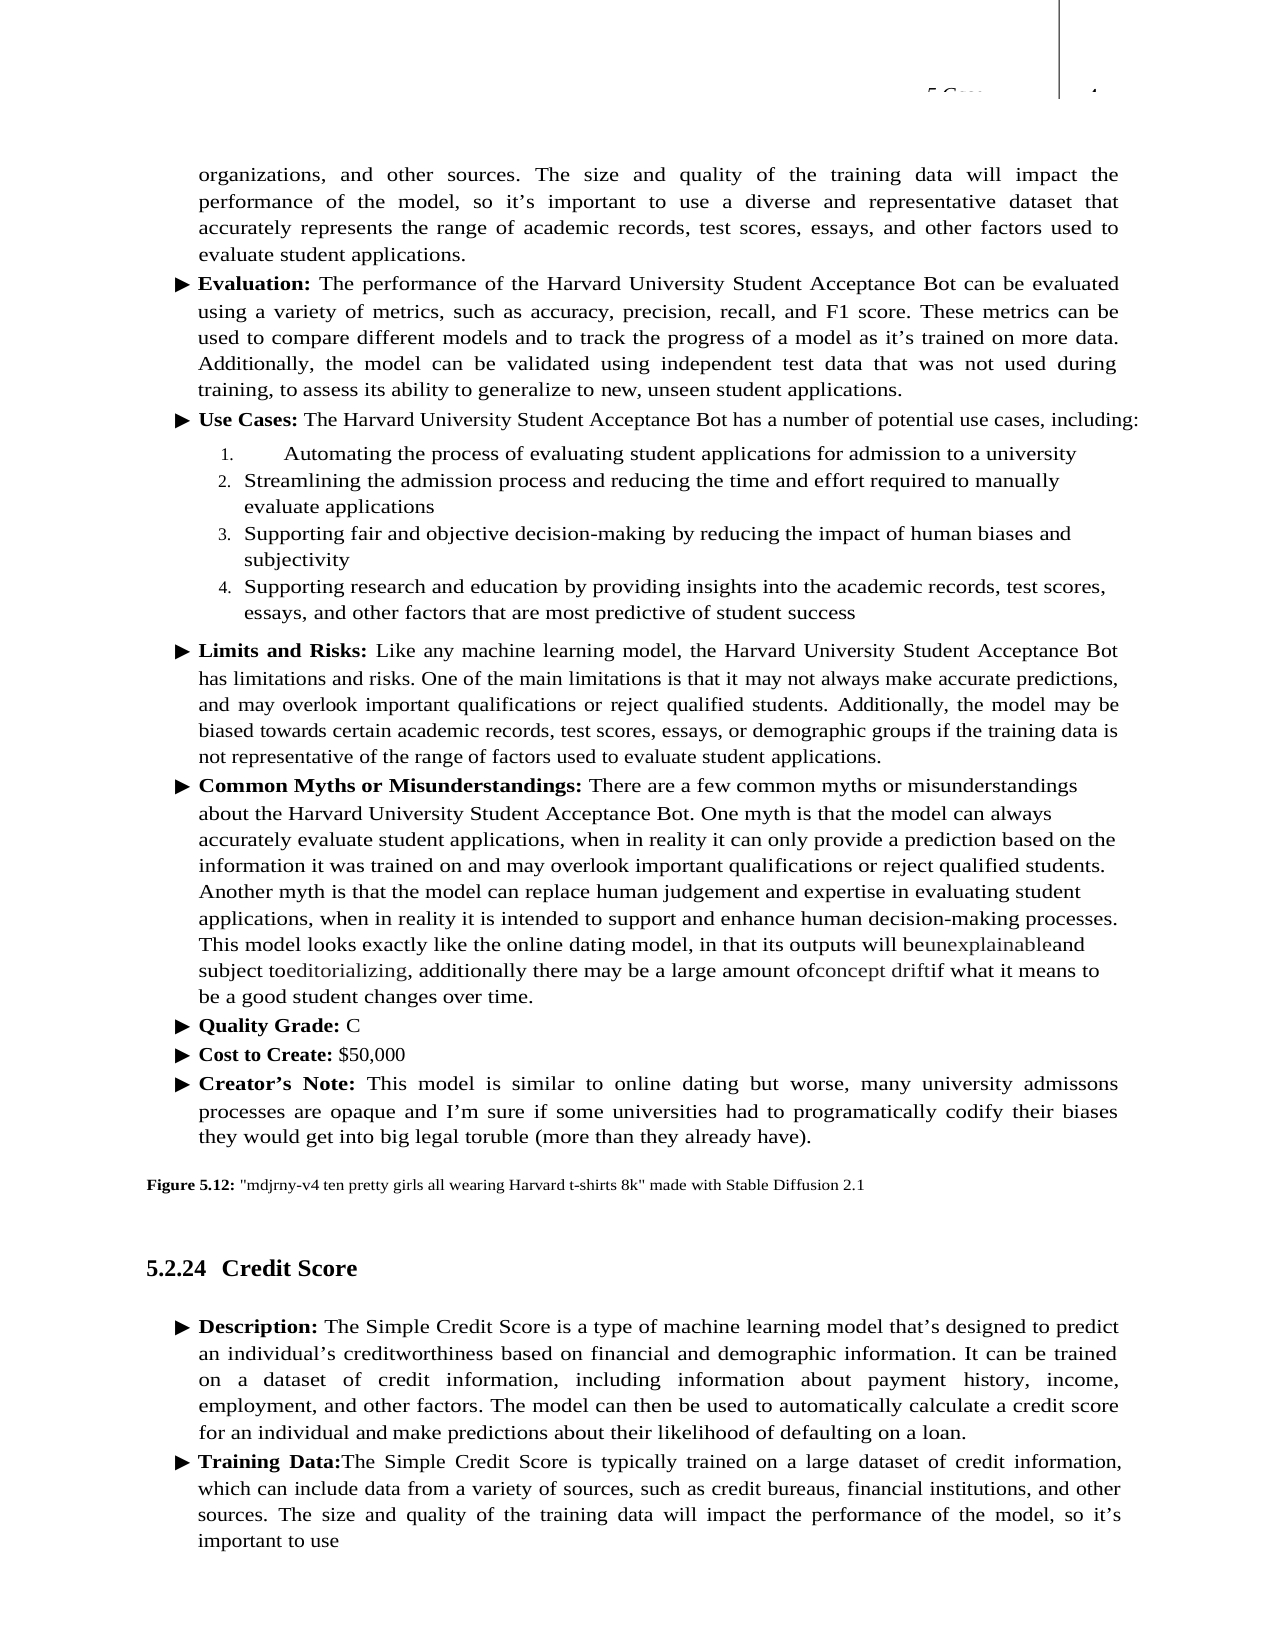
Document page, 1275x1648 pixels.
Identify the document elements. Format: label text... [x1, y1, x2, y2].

list Creator’s Note: This model is similar to online dating but worse, many university admissons processes are opaque and I’m sure if some universities had to programatically codify their biases they would get into big legal toruble (more than they already have). [175, 1070, 1119, 1148]
list Common Myths or Misunderstandings: There are a few common myths or misunderstandings about the Harvard University Student Acceptance Bot. One myth is that the model can always accurately evaluate student applications, when in reality it can only provide a prediction based on the information it was trained on and may overlook important qualifications or reject qualified students. Another myth is that the model can replace human judgement and expertise in evaluating student applications, when in reality it is intended to support and enhance human decision-making processes. This model looks exactly like the online dating model, in that its outputs will beunexplainableand subject toeditorializing, additionally there may be a large amount ofconcept driftif what it means to be a good student changes over time. [175, 772, 1119, 1008]
list Automating the process of evaluating student applications for admission to a university [220, 442, 1194, 465]
list Cost to Create: $50,000 [175, 1041, 1194, 1067]
subtitle Quality Grade: C [175, 1011, 1194, 1038]
subtitle Credit Score [146, 1254, 1194, 1281]
list Training Data:The Simple Credit Score is typically trained on a large dataset of credit information, which can include data from a variety of sources, such as credit bureaus, financial institutions, and other sources. The size and quality of the training data will impact the performance of the model, so it’s important to use [175, 1447, 1122, 1552]
list Description: The Simple Credit Score is a type of machine learning model that’s designed to predict an individual’s creditworthiness based on financial and demographic information. It can be trained on a dataset of credit information, including information about payment history, income, employment, and other factors. The model can then be used to automatically calculate a credit score for an individual and make predictions about their likelihood of defaulting on a loan. [175, 1312, 1119, 1443]
list Supporting research and education by providing insights into the academic records, test scores, essays, and other factors that are most predictive of student success [218, 575, 1121, 624]
list Evaluation: The performance of the Harvard University Student Acceptance Bot can be evaluated using a variety of metrics, such as accuracy, precision, recall, and F1 score. These metrics can be used to compare different models and to track the progress of a model as it’s trained on more data. Additionally, the model can be validated using independent test data that was not used during training, to assess its ability to generalize to new, unseen student applications. [175, 269, 1119, 401]
text Figure 5.12: "mdjrny-v4 ten pretty girls all wearing Harvard t-shirts 8k" made with Stable Diffusion 2.1 [146, 1176, 1194, 1194]
list Use Cases: The Harvard University Student Acceptance Bot has a number of potential use cases, including: [175, 405, 1194, 432]
list Limits and Risks: Like any machine learning model, the Harvard University Student Acceptance Bot has limitations and risks. One of the main limitations is that it may not always make accurate predictions, and may overlook important qualifications or reject qualified students. Additionally, the model may be biased towards certain academic records, test scores, essays, or demographic groups if the training data is not representative of the range of factors used to evaluate student applications. [175, 636, 1119, 768]
list Streamlining the admission process and reducing the time and effort required to manually evaluate applications [218, 469, 1119, 518]
list Supporting fair and objective decision-making by reducing the impact of human biases and subjectivity [218, 522, 1119, 571]
text organizations, and other sources. The size and quality of the training data will impact the performance of the model, so it’s important to use a diverse and representative dataset that accurately represents the range of academic records, test scores, essays, and other factors used to evaluate student applications. [198, 163, 1119, 266]
